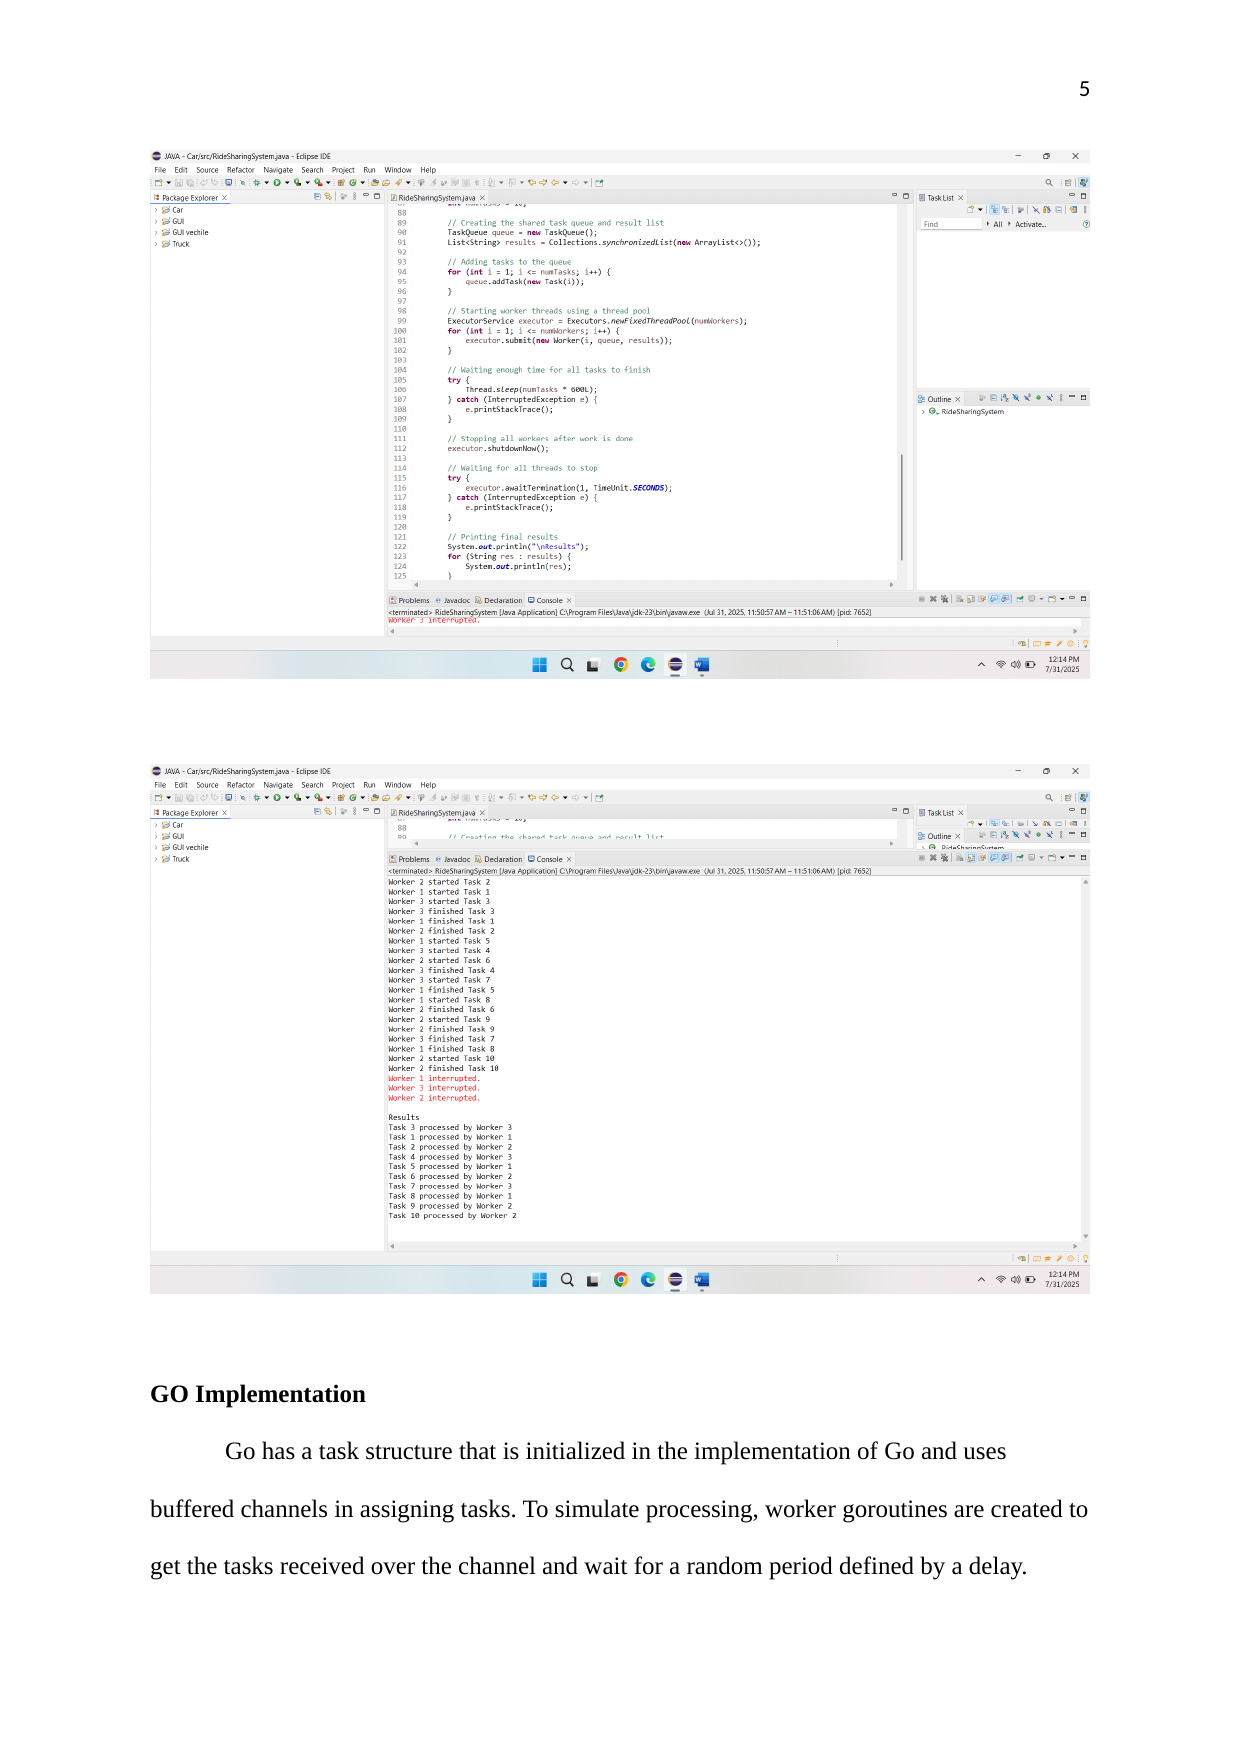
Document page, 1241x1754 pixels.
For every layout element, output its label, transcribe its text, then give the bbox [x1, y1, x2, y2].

picture [150, 150, 1091, 679]
text GO Implementation [150, 1379, 1090, 1407]
picture [150, 764, 1091, 1294]
